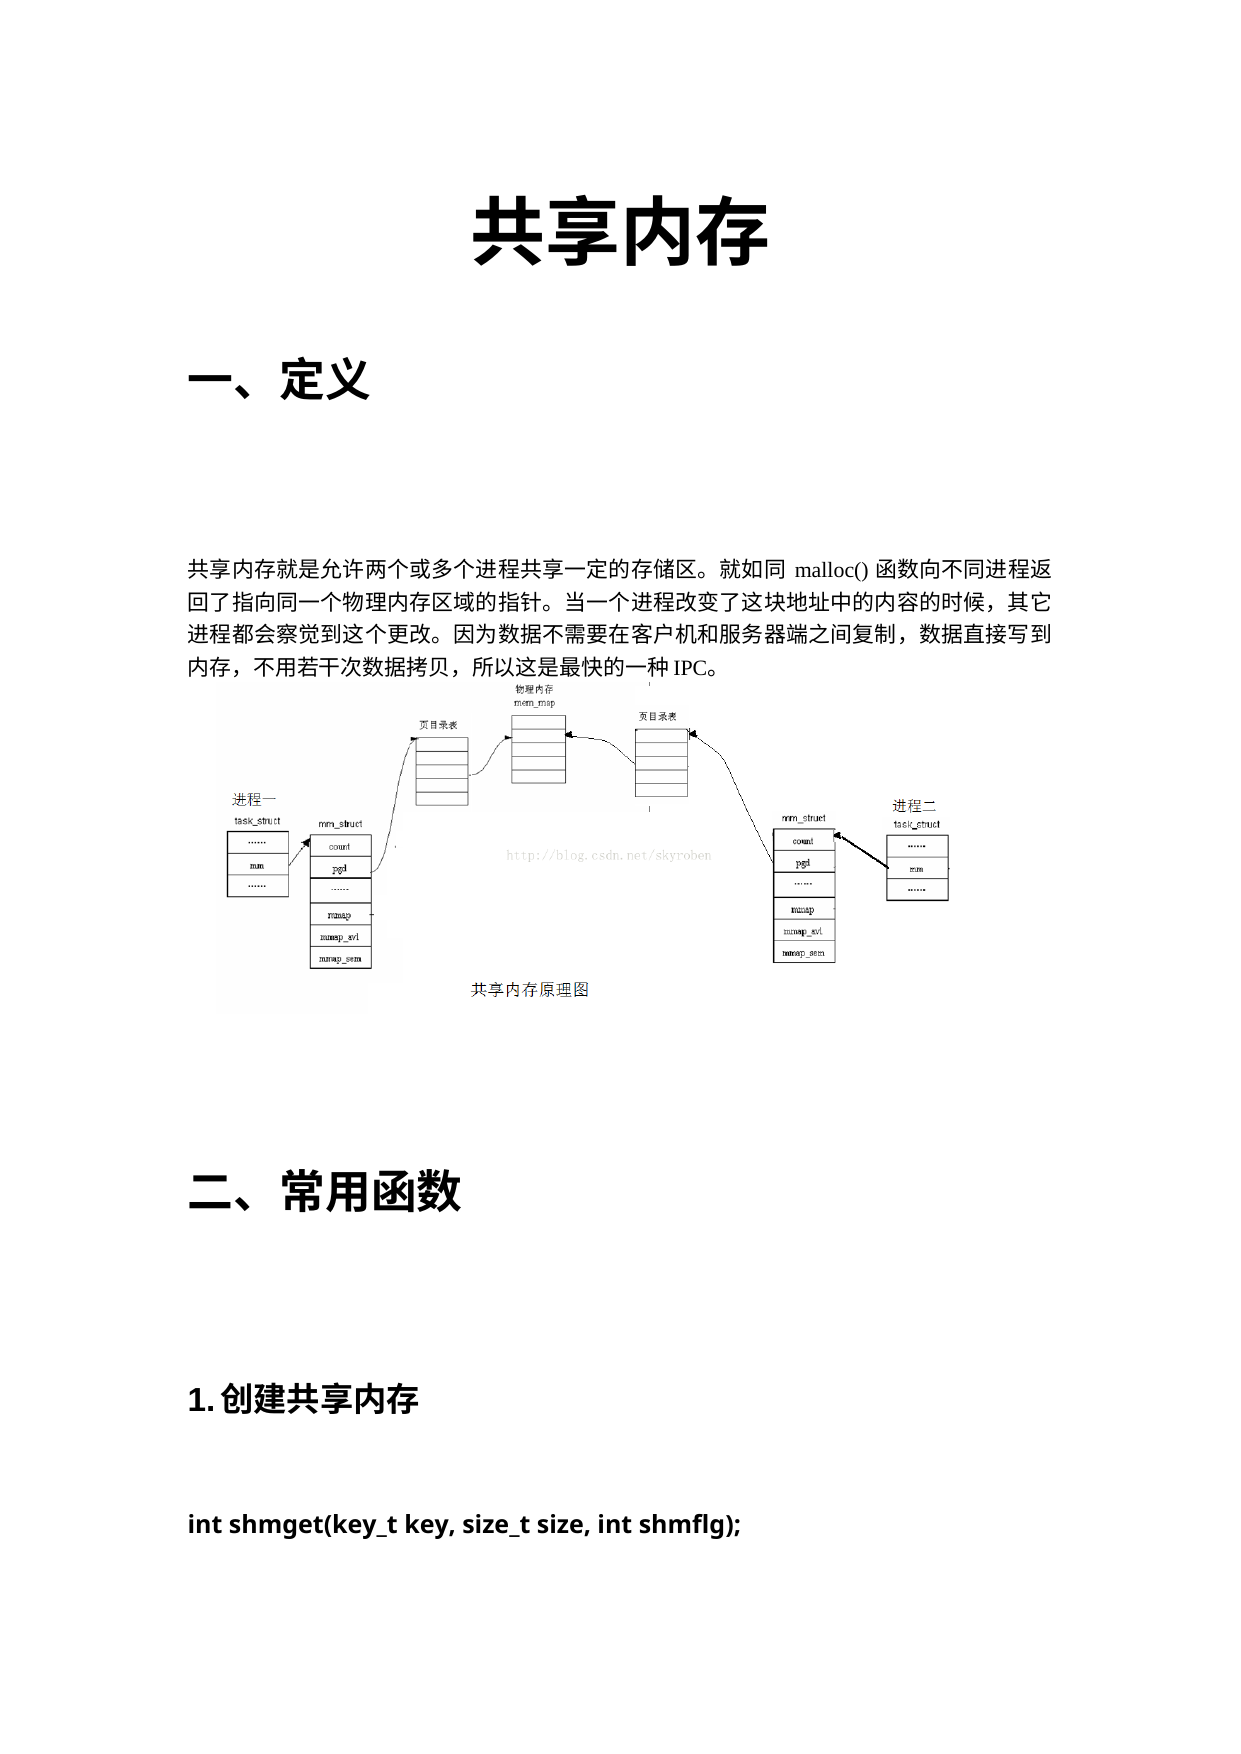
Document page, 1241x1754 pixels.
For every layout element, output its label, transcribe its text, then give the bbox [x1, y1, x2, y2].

list 共享内存就是允许两个或多个进程共享一定的存储区。就如同 malloc() 函数向不同进程返回了指向同一个物理内存区域的指针。当一个进程改变了这块地址中的内容的时候，其它进程都会察觉到这个更改。因为数据不需要在客户机和服务器端之间复制，数据直接写到内存，不用若干次数据拷贝，所以这是最快的一种IPC。 [187, 552, 1053, 682]
subtitle 定义 [187, 327, 1053, 425]
text int shmget(key_t key, size_t size, int shmflg); [187, 1491, 1053, 1556]
picture [187, 682, 1017, 1014]
text 共享内存 [187, 162, 1053, 292]
subtitle 常用函数 [187, 1140, 1053, 1237]
subtitle 创建共享内存 [187, 1365, 1053, 1430]
